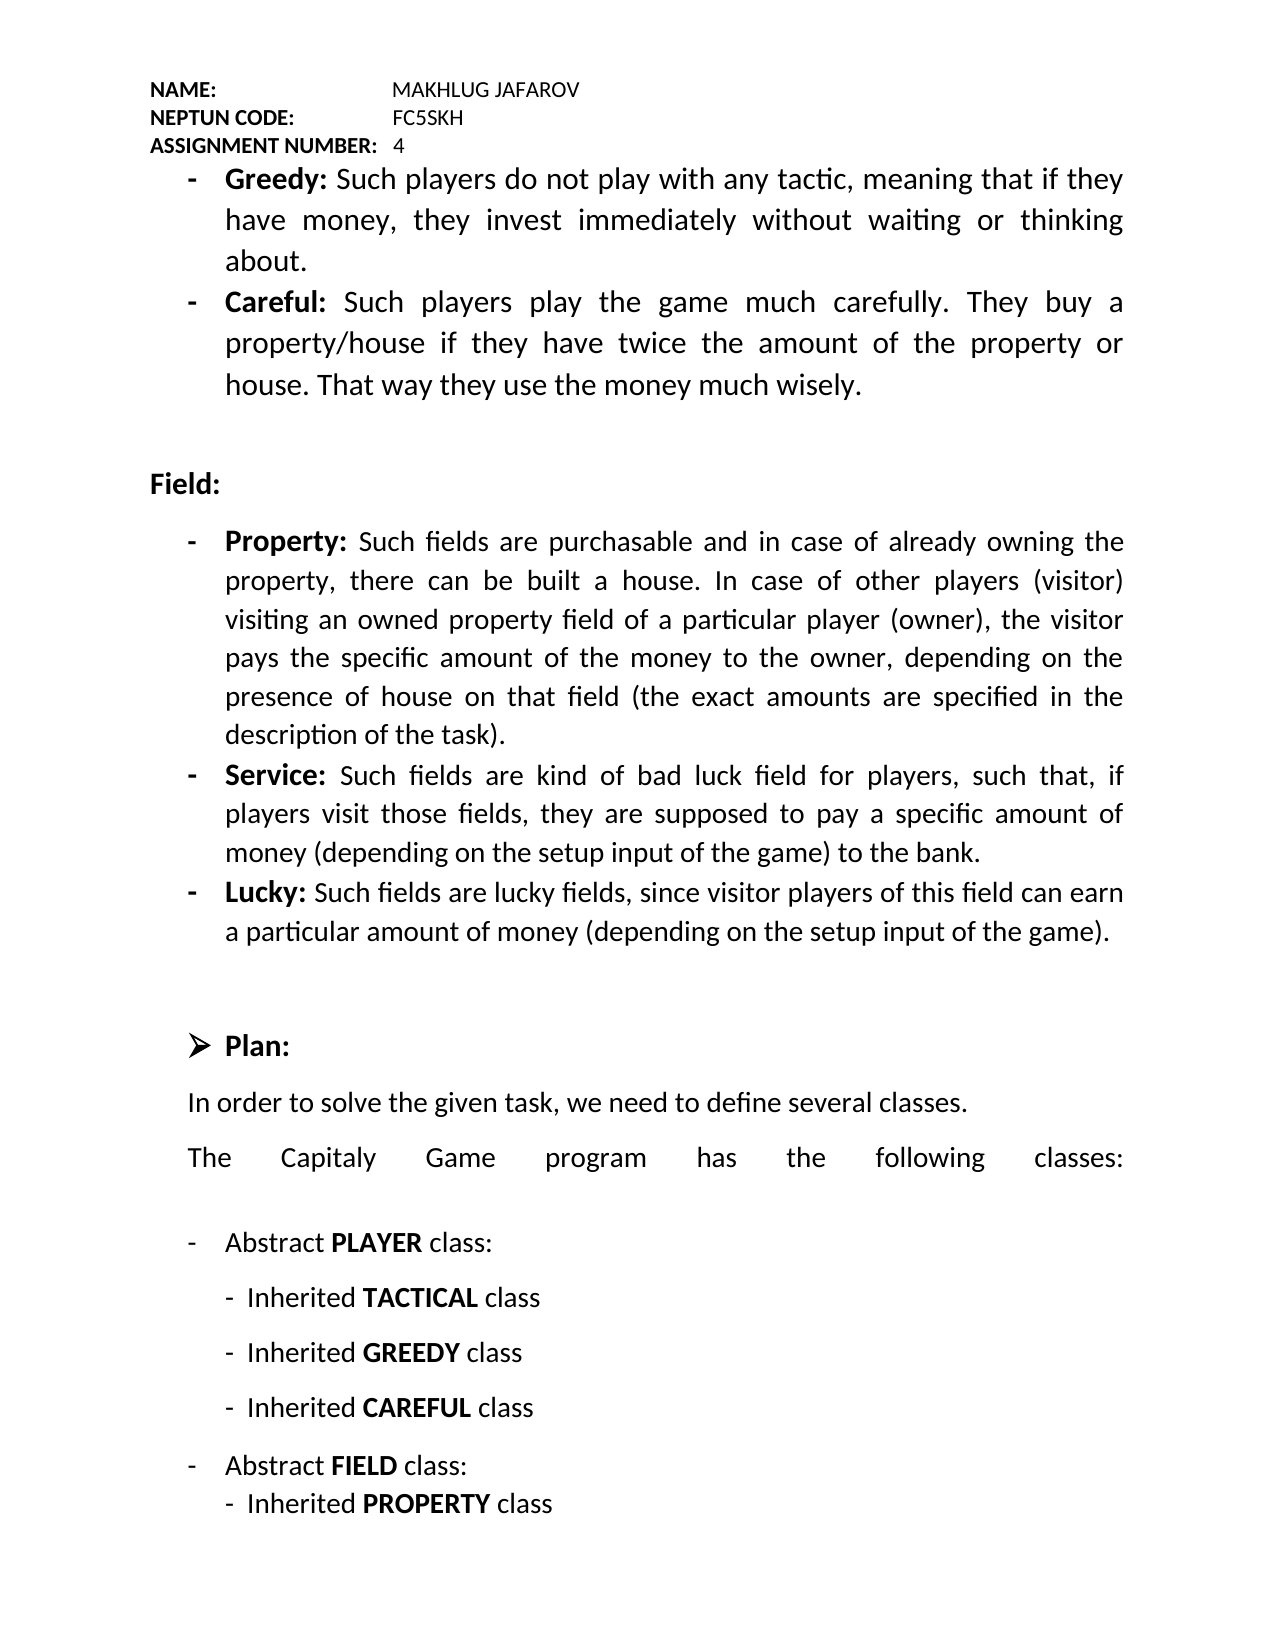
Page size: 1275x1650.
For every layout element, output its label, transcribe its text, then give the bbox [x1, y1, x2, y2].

text - Inherited GREEDY class [225, 1334, 1125, 1370]
text In order to solve the given task, we need to define several classes. [187, 1084, 1125, 1120]
list Property: Such fields are purchasable and in case of already owning the property, there can be built a house. In case of other players (visitor) visiting an owned property field of a particular player (owner), the visitor pays the specific amount of the money to the owner, depending on the presence of house on that field (the exact amounts are specified in the description of the task). [187, 522, 1125, 752]
text - Inherited TACTICAL class [225, 1279, 1125, 1315]
text Field: [150, 464, 1125, 502]
list Service: Such fields are kind of bad luck field for players, such that, if players visit those fields, they are supposed to pay a specific amount of money (depending on the setup input of the game) to the bank. [187, 755, 1125, 870]
list Plan: [187, 1026, 1125, 1064]
list Careful: Such players play the game much carefully. They buy a property/house if they have twice the amount of the property or house. That way they use the money much wisely. [187, 282, 1125, 403]
list Abstract PLAYER class: [187, 1224, 1125, 1259]
text The Capitaly Game program has the following classes: [187, 1139, 1125, 1205]
list Lucky: Such fields are lucky fields, since visitor players of this field can earn a particular amount of money (depending on the setup input of the game). [187, 872, 1125, 949]
text - Inherited CAREFUL class [225, 1389, 1125, 1425]
list Greedy: Such players do not play with any tactic, meaning that if they have money, they invest immediately without waiting or thinking about. [187, 159, 1125, 279]
list Abstract FIELD class: [187, 1447, 1125, 1482]
list - Inherited PROPERTY class [225, 1485, 1125, 1521]
